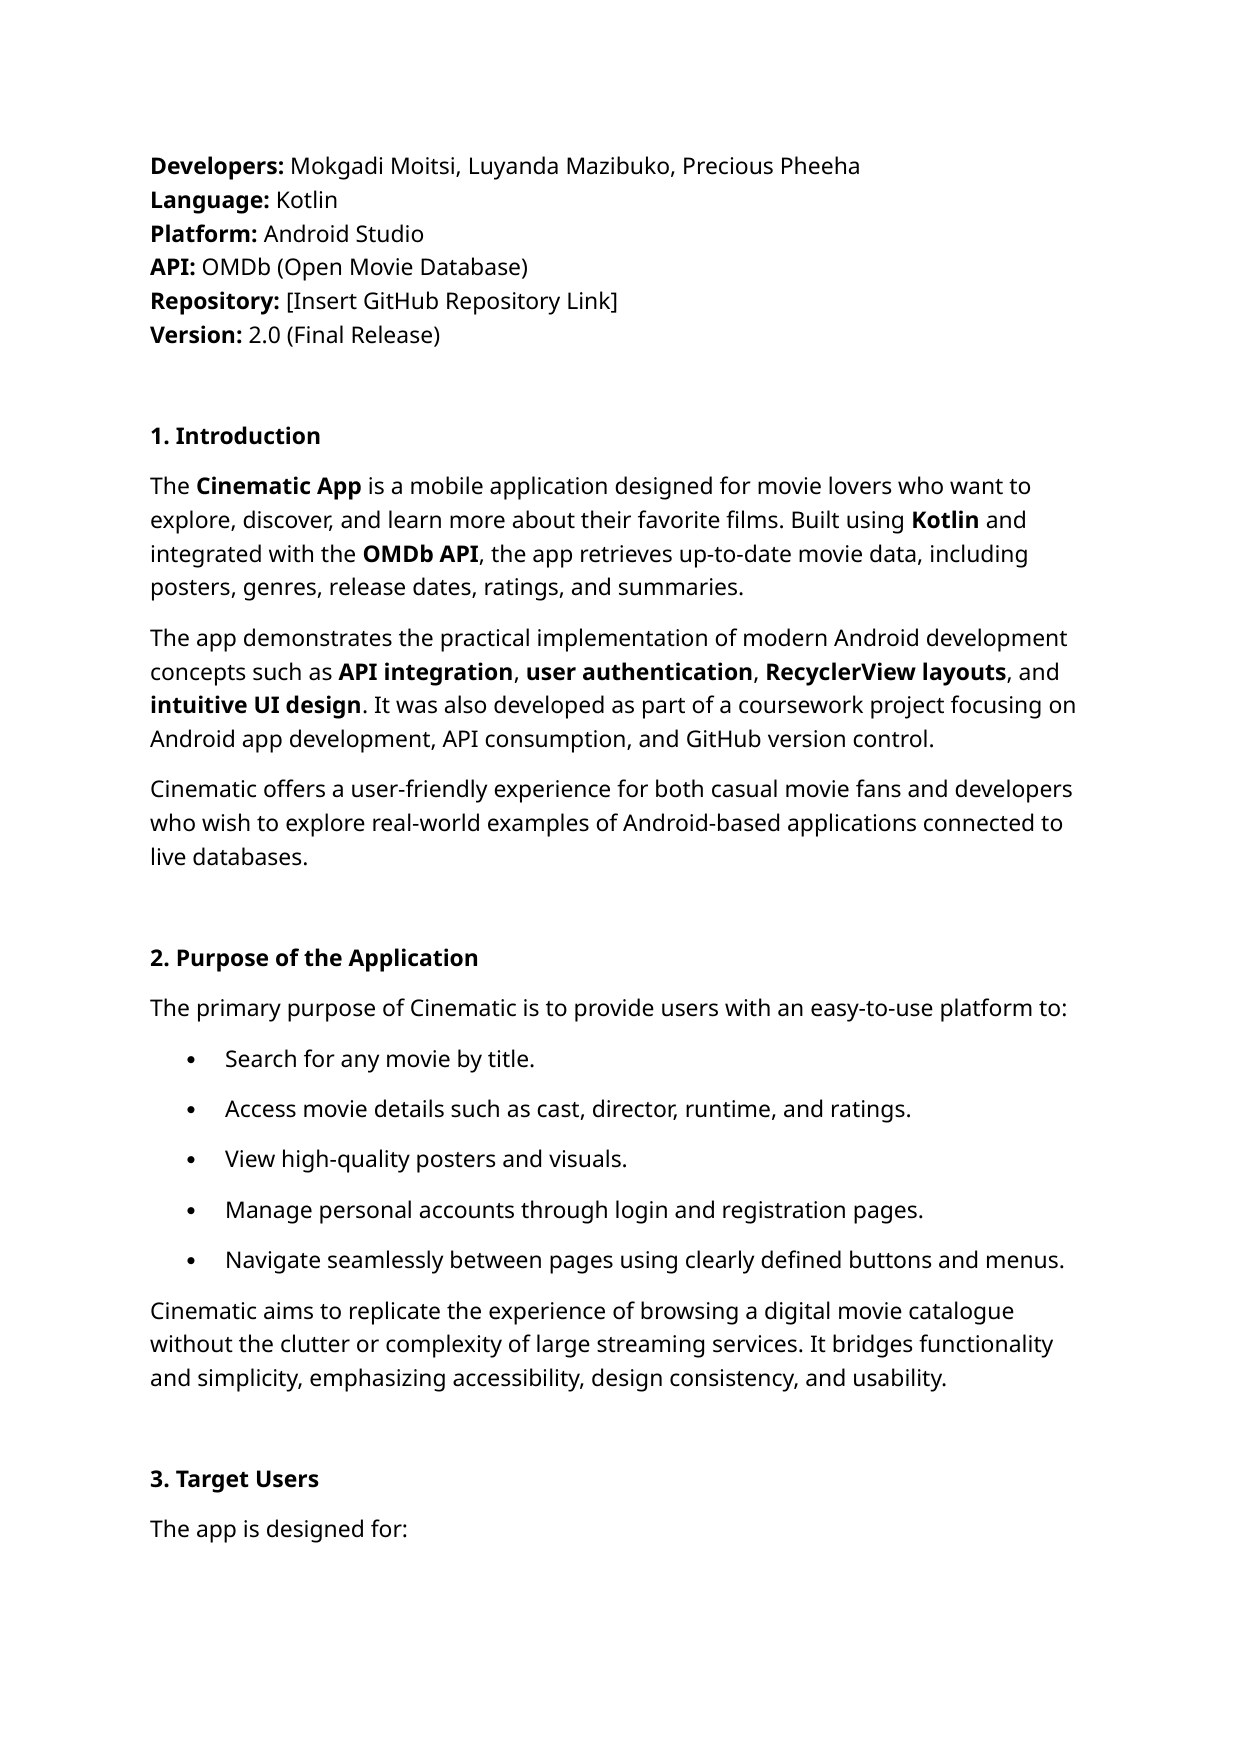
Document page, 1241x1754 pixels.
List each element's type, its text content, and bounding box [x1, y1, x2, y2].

text 1. Introduction [150, 419, 1090, 451]
text Developers: Mokgadi Moitsi, Luyanda Mazibuko, Precious Pheeha Language: Kotlin Platform: Android Studio API: OMDb (Open Movie Database) Repository: [Insert GitHub Repository Link] Version: 2.0 (Final Release) [150, 150, 1090, 350]
list Search for any movie by title. [187, 1042, 1090, 1074]
list Manage personal accounts through login and registration pages. [187, 1194, 1090, 1225]
text 2. Purpose of the Application [150, 942, 1090, 973]
text Cinematic aims to replicate the experience of browsing a digital movie catalogue without the clutter or complexity of large streaming services. It bridges functionality and simplicity, emphasizing accessibility, design consistency, and usability. [150, 1294, 1090, 1393]
text 3. Target Users [150, 1463, 1090, 1494]
list View high-quality posters and visuals. [187, 1143, 1090, 1174]
list Navigate seamlessly between pages using clearly defined buttons and menus. [187, 1244, 1090, 1275]
text The app demonstrates the practical implementation of modern Android development concepts such as API integration, user authentication, RecyclerView layouts, and intuitive UI design. It was also developed as part of a coursework project focusing on Android app development, API consumption, and GitHub version control. [150, 622, 1090, 754]
list Access movie details such as cast, director, runtime, and ratings. [187, 1093, 1090, 1124]
text The primary purpose of Cinematic is to provide users with an easy-to-use platform to: [150, 992, 1090, 1023]
text Cinematic offers a user-friendly experience for both casual movie fans and developers who wish to explore real-world examples of Android-based applications connected to live databases. [150, 773, 1090, 872]
text The Cinematic App is a mobile application designed for movie lovers who want to explore, discover, and learn more about their favorite films. Built using Kotlin and integrated with the OMDb API, the app retrieves up-to-date movie data, including posters, genres, release dates, ratings, and summaries. [150, 470, 1090, 602]
text The app is designed for: [150, 1513, 1090, 1544]
